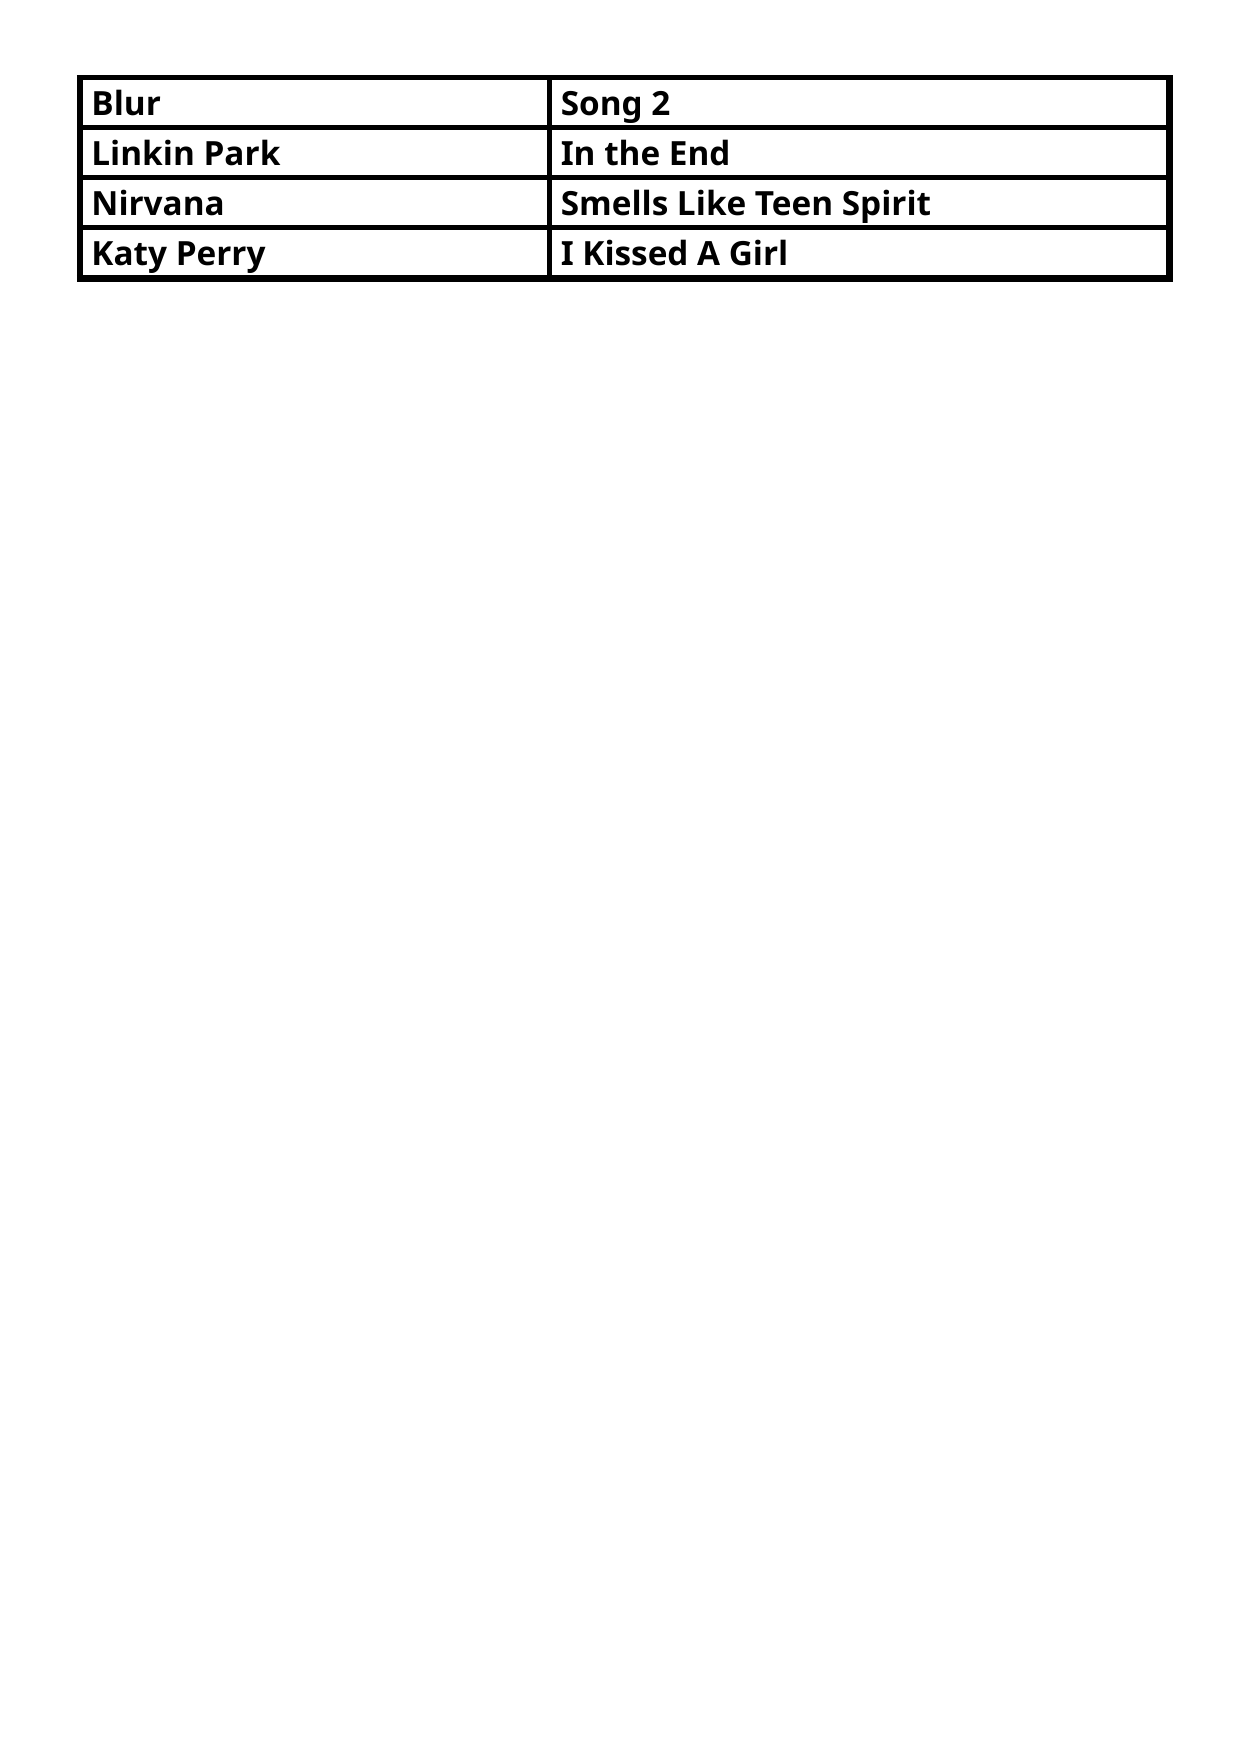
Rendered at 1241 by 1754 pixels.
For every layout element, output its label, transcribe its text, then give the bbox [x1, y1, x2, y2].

table_cell Linkin Park [83, 130, 547, 175]
table_cell In the End [552, 130, 1166, 175]
table_cell Katy Perry [83, 230, 547, 275]
table_cell Blur [83, 80, 547, 125]
table_cell Smells Like Teen Spirit [552, 180, 1166, 225]
table_cell Nirvana [83, 180, 547, 225]
table_cell I Kissed A Girl [552, 230, 1166, 275]
table_cell Song 2 [552, 80, 1166, 125]
